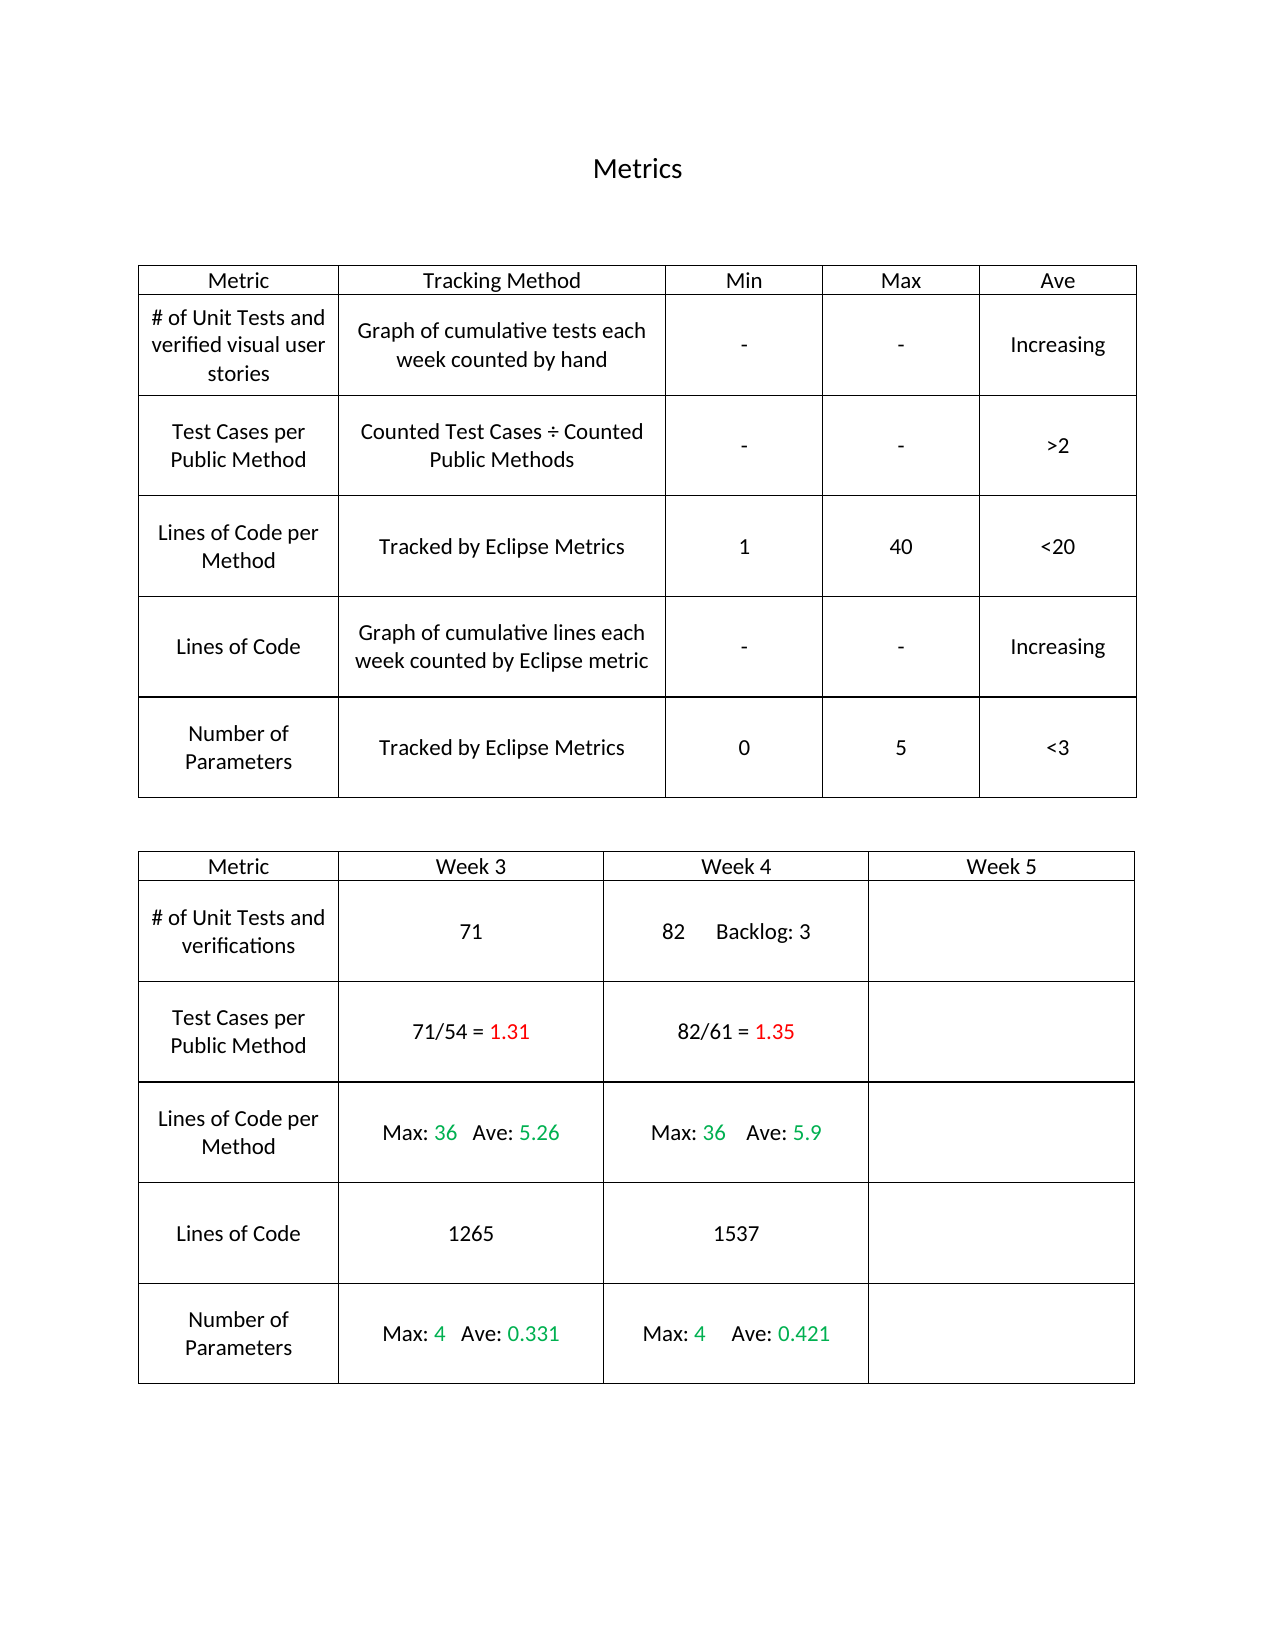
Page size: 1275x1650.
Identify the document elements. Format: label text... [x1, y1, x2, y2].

table_cell Tracked by Eclipse Metrics [339, 496, 665, 596]
table_cell [869, 1083, 1134, 1182]
table_cell 71/54 = 1.31 [339, 982, 603, 1081]
text Metrics [150, 150, 1125, 186]
table_cell [869, 881, 1134, 981]
table_cell Number of Parameters [139, 698, 338, 797]
table_cell 71 [339, 881, 603, 981]
table_cell - [823, 295, 979, 394]
table_cell - [666, 396, 822, 495]
table_cell 0 [666, 698, 822, 797]
table_header Metric [139, 852, 338, 880]
table_header Max [823, 266, 979, 294]
table_cell [869, 1183, 1134, 1283]
table_cell 40 [823, 496, 979, 596]
table_cell 1265 [339, 1183, 603, 1283]
table_cell Max: 4 Ave: 0.331 [339, 1284, 603, 1383]
table_header Ave [980, 266, 1136, 294]
table_cell Graph of cumulative tests each week counted by hand [339, 295, 665, 394]
table_cell Increasing [980, 597, 1136, 696]
table_cell - [823, 597, 979, 696]
table_cell Max: 4 Ave: 0.421 [604, 1284, 868, 1383]
table_cell Lines of Code [139, 1183, 338, 1283]
table_cell 1537 [604, 1183, 868, 1283]
table_cell - [666, 295, 822, 394]
table_cell Counted Test Cases ÷ Counted Public Methods [339, 396, 665, 495]
table_header Week 4 [604, 852, 868, 880]
table_header Metric [139, 266, 338, 294]
table_cell [869, 1284, 1134, 1383]
table_cell Test Cases per Public Method [139, 396, 338, 495]
table_cell Test Cases per Public Method [139, 982, 338, 1081]
table_cell Number of Parameters [139, 1284, 338, 1383]
table_cell Tracked by Eclipse Metrics [339, 698, 665, 797]
table_header Week 5 [869, 852, 1134, 880]
table_cell <20 [980, 496, 1136, 596]
table_cell # of Unit Tests and verifications [139, 881, 338, 981]
table_cell <3 [980, 698, 1136, 797]
table_header Min [666, 266, 822, 294]
table_cell Lines of Code per Method [139, 1083, 338, 1182]
table_cell # of Unit Tests and verified visual user stories [139, 295, 338, 394]
table_cell >2 [980, 396, 1136, 495]
table_cell [869, 982, 1134, 1081]
table_cell 1 [666, 496, 822, 596]
table_cell Lines of Code [139, 597, 338, 696]
table_cell 82 Backlog: 3 [604, 881, 868, 981]
table_cell - [666, 597, 822, 696]
table_cell - [823, 396, 979, 495]
table_cell Max: 36 Ave: 5.9 [604, 1083, 868, 1182]
table_cell Lines of Code per Method [139, 496, 338, 596]
table_cell Max: 36 Ave: 5.26 [339, 1083, 603, 1182]
table_cell 5 [823, 698, 979, 797]
table_cell 82/61 = 1.35 [604, 982, 868, 1081]
table_cell Graph of cumulative lines each week counted by Eclipse metric [339, 597, 665, 696]
table_header Tracking Method [339, 266, 665, 294]
table_header Week 3 [339, 852, 603, 880]
table_cell Increasing [980, 295, 1136, 394]
